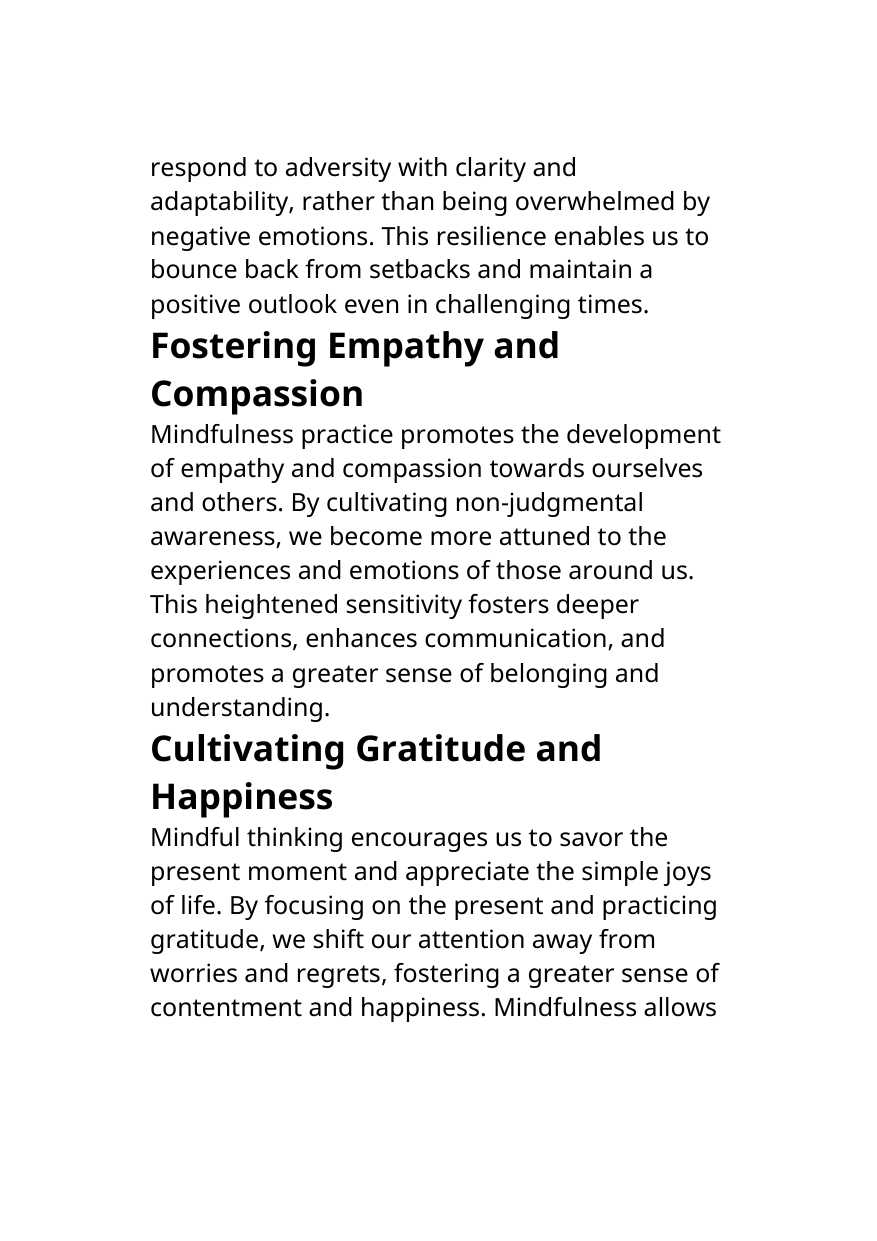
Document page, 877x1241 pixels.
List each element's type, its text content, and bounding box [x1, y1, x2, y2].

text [150, 820, 727, 1024]
subtitle Cultivating Gratitude and Happiness [150, 723, 727, 820]
text Mindfulness practice promotes the development of empathy and compassion towards ourselves and others. By cultivating non-judgmental awareness, we become more attuned to the experiences and emotions of those around us. This heightened sensitivity fosters deeper connections, enhances communication, and promotes a greater sense of belonging and understanding. [150, 417, 727, 723]
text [150, 150, 727, 320]
subtitle Fostering Empathy and Compassion [150, 320, 727, 417]
